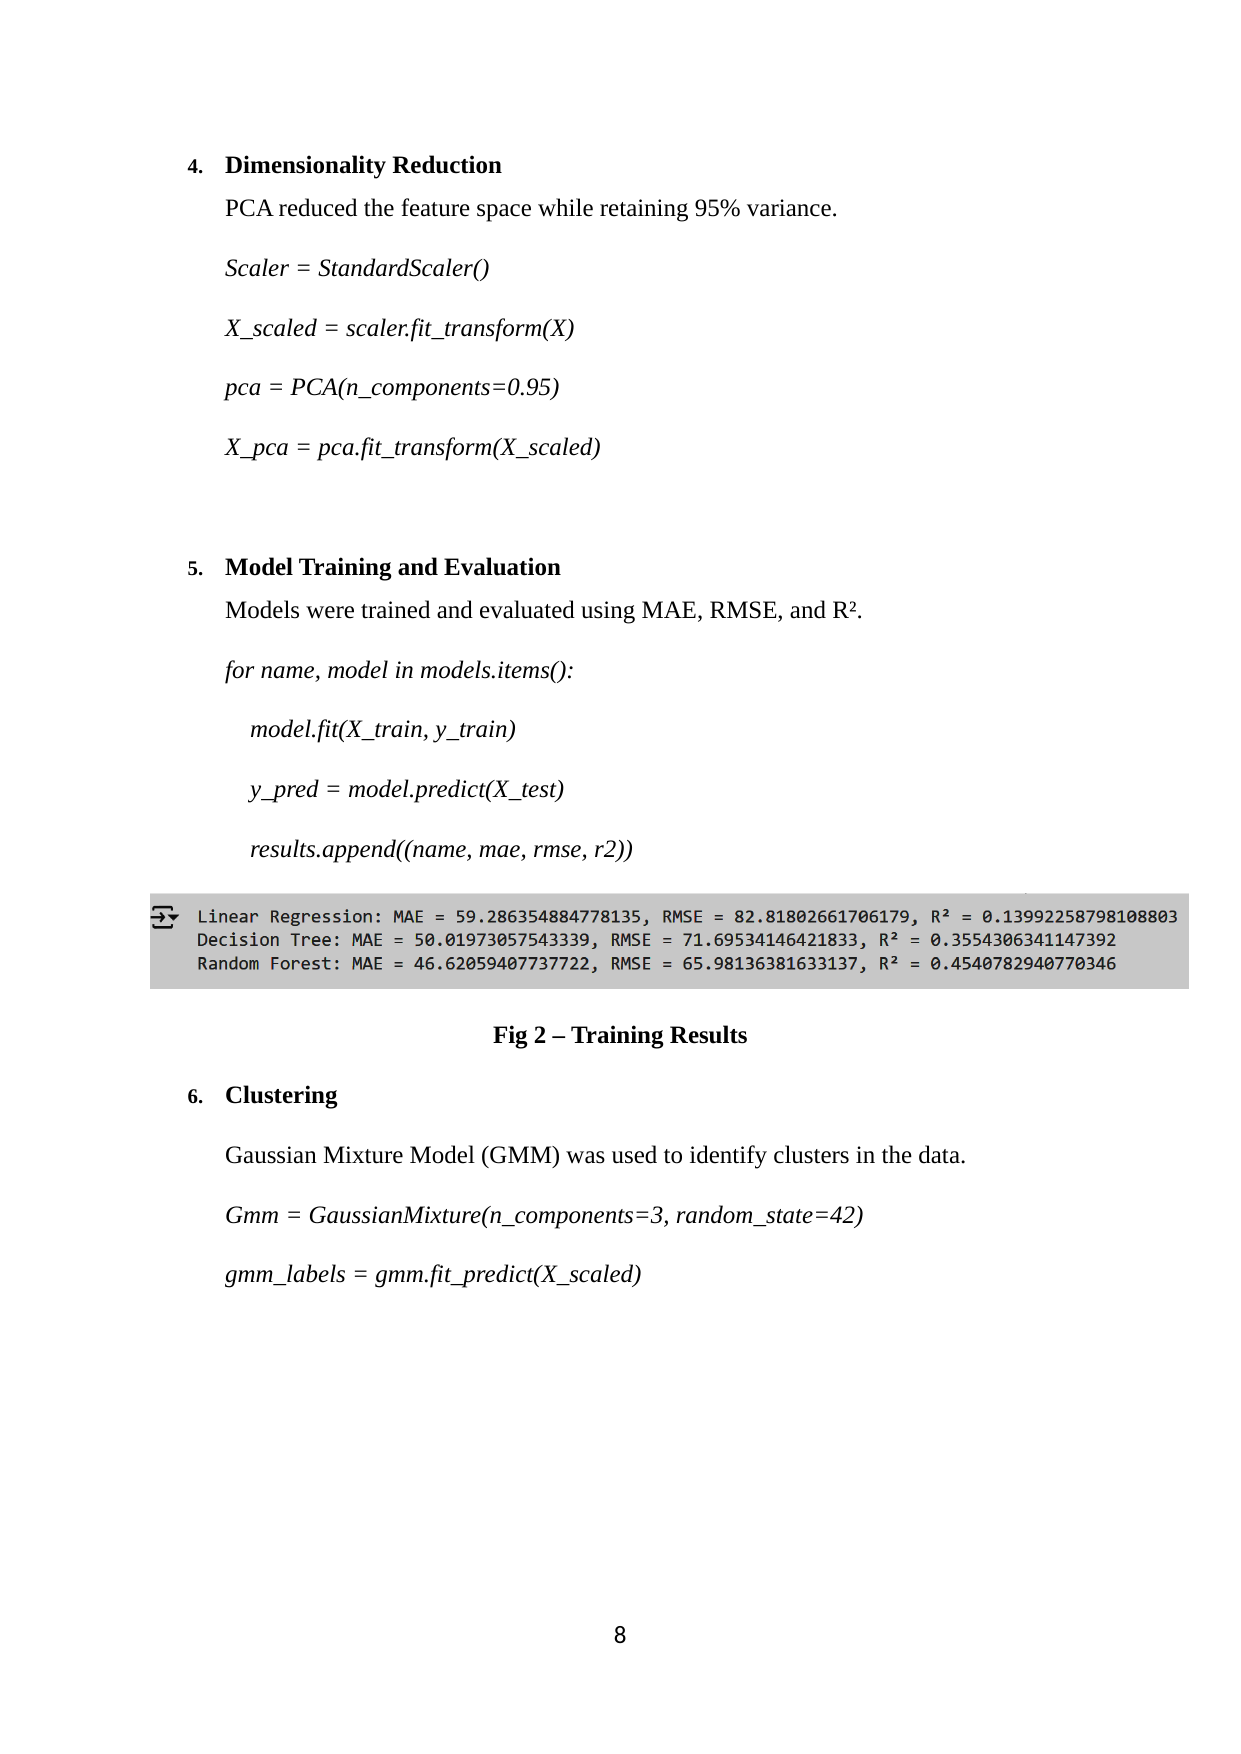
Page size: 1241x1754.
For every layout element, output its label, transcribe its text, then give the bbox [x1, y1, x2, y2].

picture [150, 893, 1189, 989]
text X_pca = pca.fit_transform(X_scaled) [225, 432, 1090, 461]
list Clustering [187, 1080, 1090, 1109]
text Gmm = GaussianMixture(n_components=3, random_state=42) [225, 1200, 1090, 1228]
text model.fit(X_train, y_train) [225, 714, 1090, 743]
list Model Training and Evaluation [187, 552, 1090, 581]
text y_pred = model.predict(X_test) [225, 774, 1090, 803]
text Gaussian Mixture Model (GMM) was used to identify clusters in the data. [187, 1140, 1090, 1169]
list Dimensionality Reduction [187, 150, 1090, 179]
text pca = PCA(n_components=0.95) [225, 372, 1090, 401]
text X_scaled = scaler.fit_transform(X) [225, 313, 1090, 341]
text for name, model in models.items(): [225, 655, 1090, 683]
list Models were trained and evaluated using MAE, RMSE, and R². [225, 595, 1090, 624]
text Fig 2 – Training Results [150, 1020, 1090, 1049]
text gmm_labels = gmm.fit_predict(X_scaled) [225, 1259, 1090, 1288]
text results.append((name, mae, rmse, r2)) [225, 834, 1090, 863]
list PCA reduced the feature space while retaining 95% variance. [225, 193, 1090, 222]
text Scaler = StandardScaler() [225, 253, 1090, 282]
